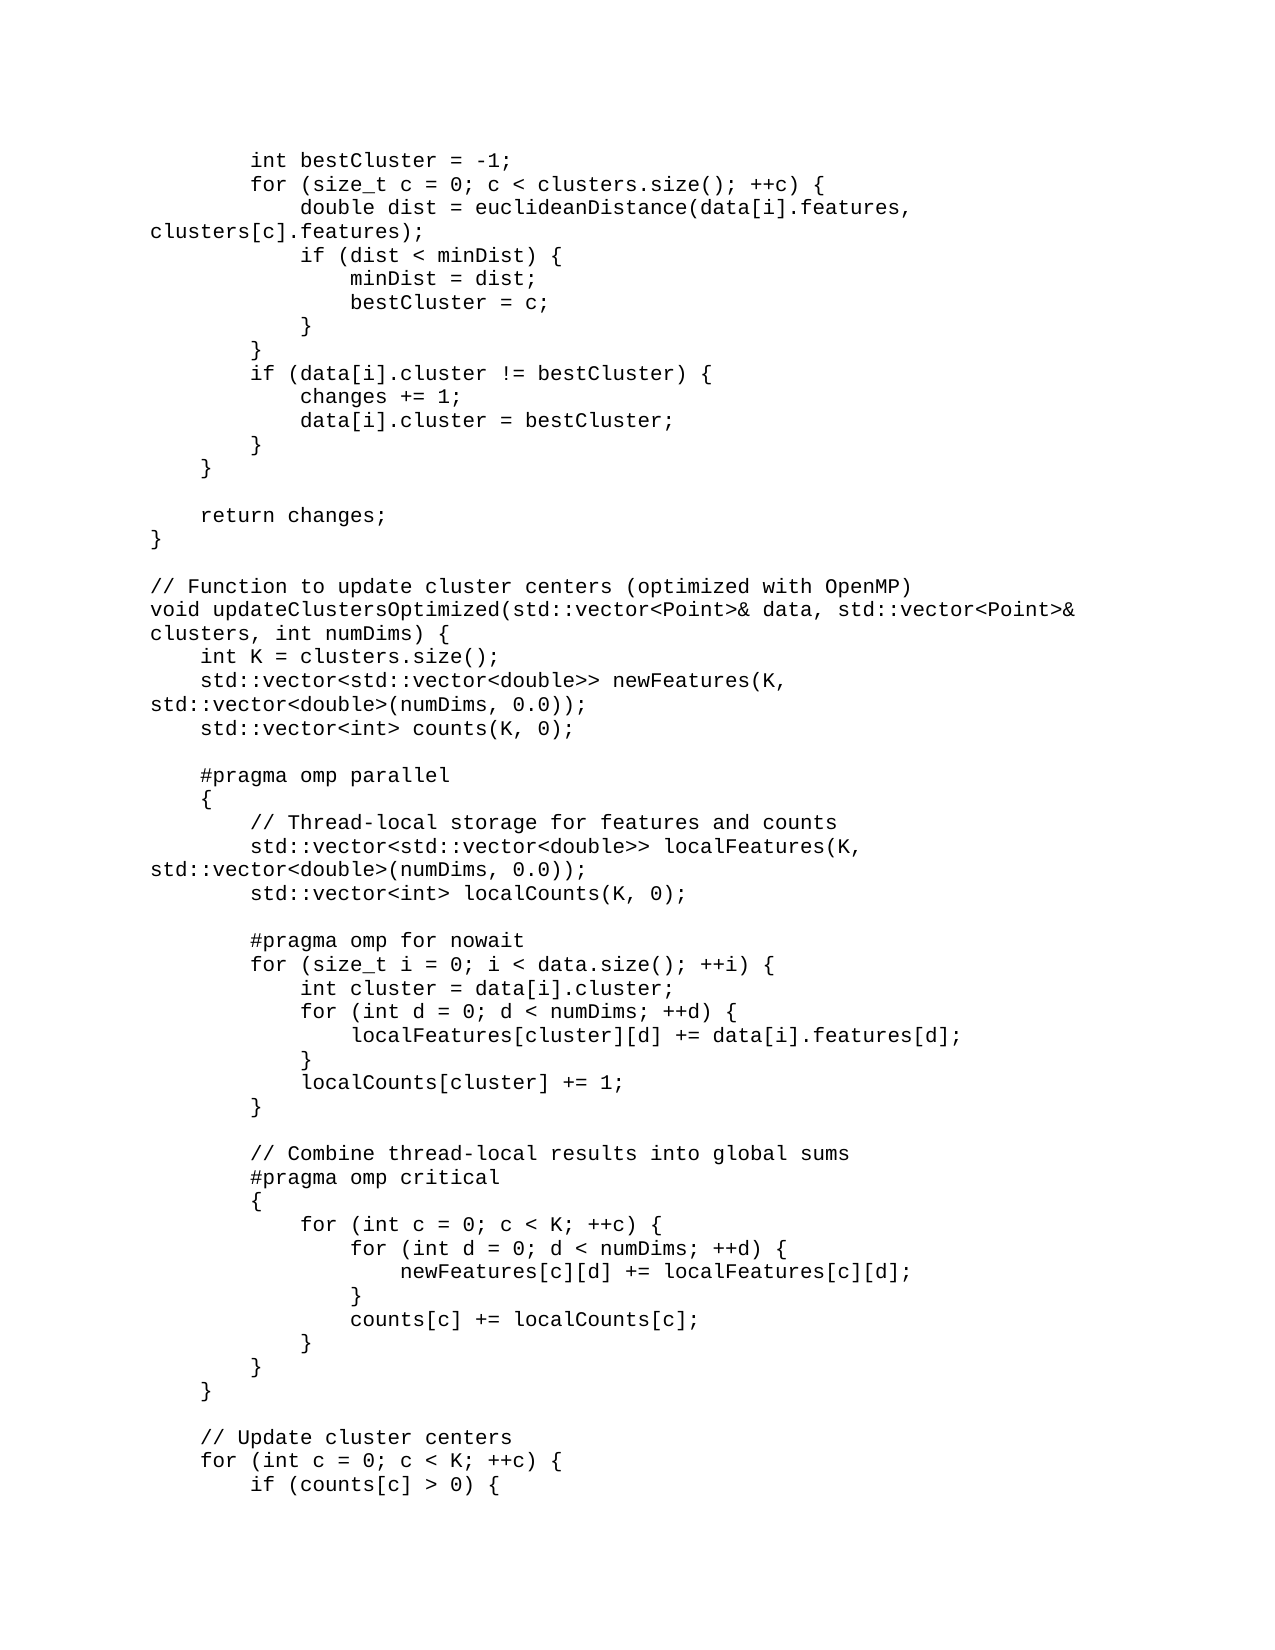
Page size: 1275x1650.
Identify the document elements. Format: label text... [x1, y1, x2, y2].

text int cluster = data[i].cluster; [150, 978, 1125, 1001]
text localCounts[cluster] += 1; [150, 1072, 1125, 1096]
text std::vector<int> counts(K, 0); [150, 717, 1125, 741]
text } [150, 1285, 1125, 1309]
text for (int c = 0; c < K; ++c) { [150, 1214, 1125, 1238]
text } [150, 1332, 1125, 1356]
text bestCluster = c; [150, 292, 1125, 316]
text std::vector<int> localCounts(K, 0); [150, 883, 1125, 907]
text } [150, 1048, 1125, 1072]
text #pragma omp parallel [150, 765, 1125, 788]
text data[i].cluster = bestCluster; [150, 410, 1125, 434]
text } [150, 434, 1125, 457]
text for (int d = 0; d < numDims; ++d) { [150, 1001, 1125, 1025]
text counts[c] += localCounts[c]; [150, 1309, 1125, 1332]
text // Function to update cluster centers (optimized with OpenMP) [150, 576, 1125, 599]
text int K = clusters.size(); [150, 647, 1125, 670]
text } [150, 316, 1125, 339]
text void updateClustersOptimized(std::vector<Point>& data, std::vector<Point>& clusters, int numDims) { [150, 599, 1125, 647]
text } [150, 528, 1125, 552]
text newFeatures[c][d] += localFeatures[c][d]; [150, 1261, 1125, 1285]
text for (int c = 0; c < K; ++c) { [150, 1451, 1125, 1474]
text std::vector<std::vector<double>> newFeatures(K, std::vector<double>(numDims, 0.0)); [150, 670, 1125, 717]
text } [150, 339, 1125, 363]
text int bestCluster = -1; [150, 150, 1125, 174]
text for (size_t i = 0; i < data.size(); ++i) { [150, 954, 1125, 978]
text } [150, 1379, 1125, 1403]
text } [150, 1096, 1125, 1119]
text } [150, 1356, 1125, 1379]
text localFeatures[cluster][d] += data[i].features[d]; [150, 1025, 1125, 1048]
text // Update cluster centers [150, 1427, 1125, 1451]
text // Thread-local storage for features and counts [150, 812, 1125, 836]
text if (data[i].cluster != bestCluster) { [150, 363, 1125, 386]
text { [150, 788, 1125, 812]
text double dist = euclideanDistance(data[i].features, clusters[c].features); [150, 197, 1125, 244]
text #pragma omp for nowait [150, 930, 1125, 954]
text if (counts[c] > 0) { [150, 1474, 1125, 1498]
text for (size_t c = 0; c < clusters.size(); ++c) { [150, 174, 1125, 197]
text minDist = dist; [150, 268, 1125, 292]
text // Combine thread-local results into global sums [150, 1143, 1125, 1167]
text #pragma omp critical [150, 1167, 1125, 1190]
text for (int d = 0; d < numDims; ++d) { [150, 1238, 1125, 1261]
text { [150, 1190, 1125, 1214]
text changes += 1; [150, 386, 1125, 410]
text } [150, 457, 1125, 481]
text return changes; [150, 505, 1125, 528]
text if (dist < minDist) { [150, 244, 1125, 268]
text std::vector<std::vector<double>> localFeatures(K, std::vector<double>(numDims, 0.0)); [150, 836, 1125, 883]
